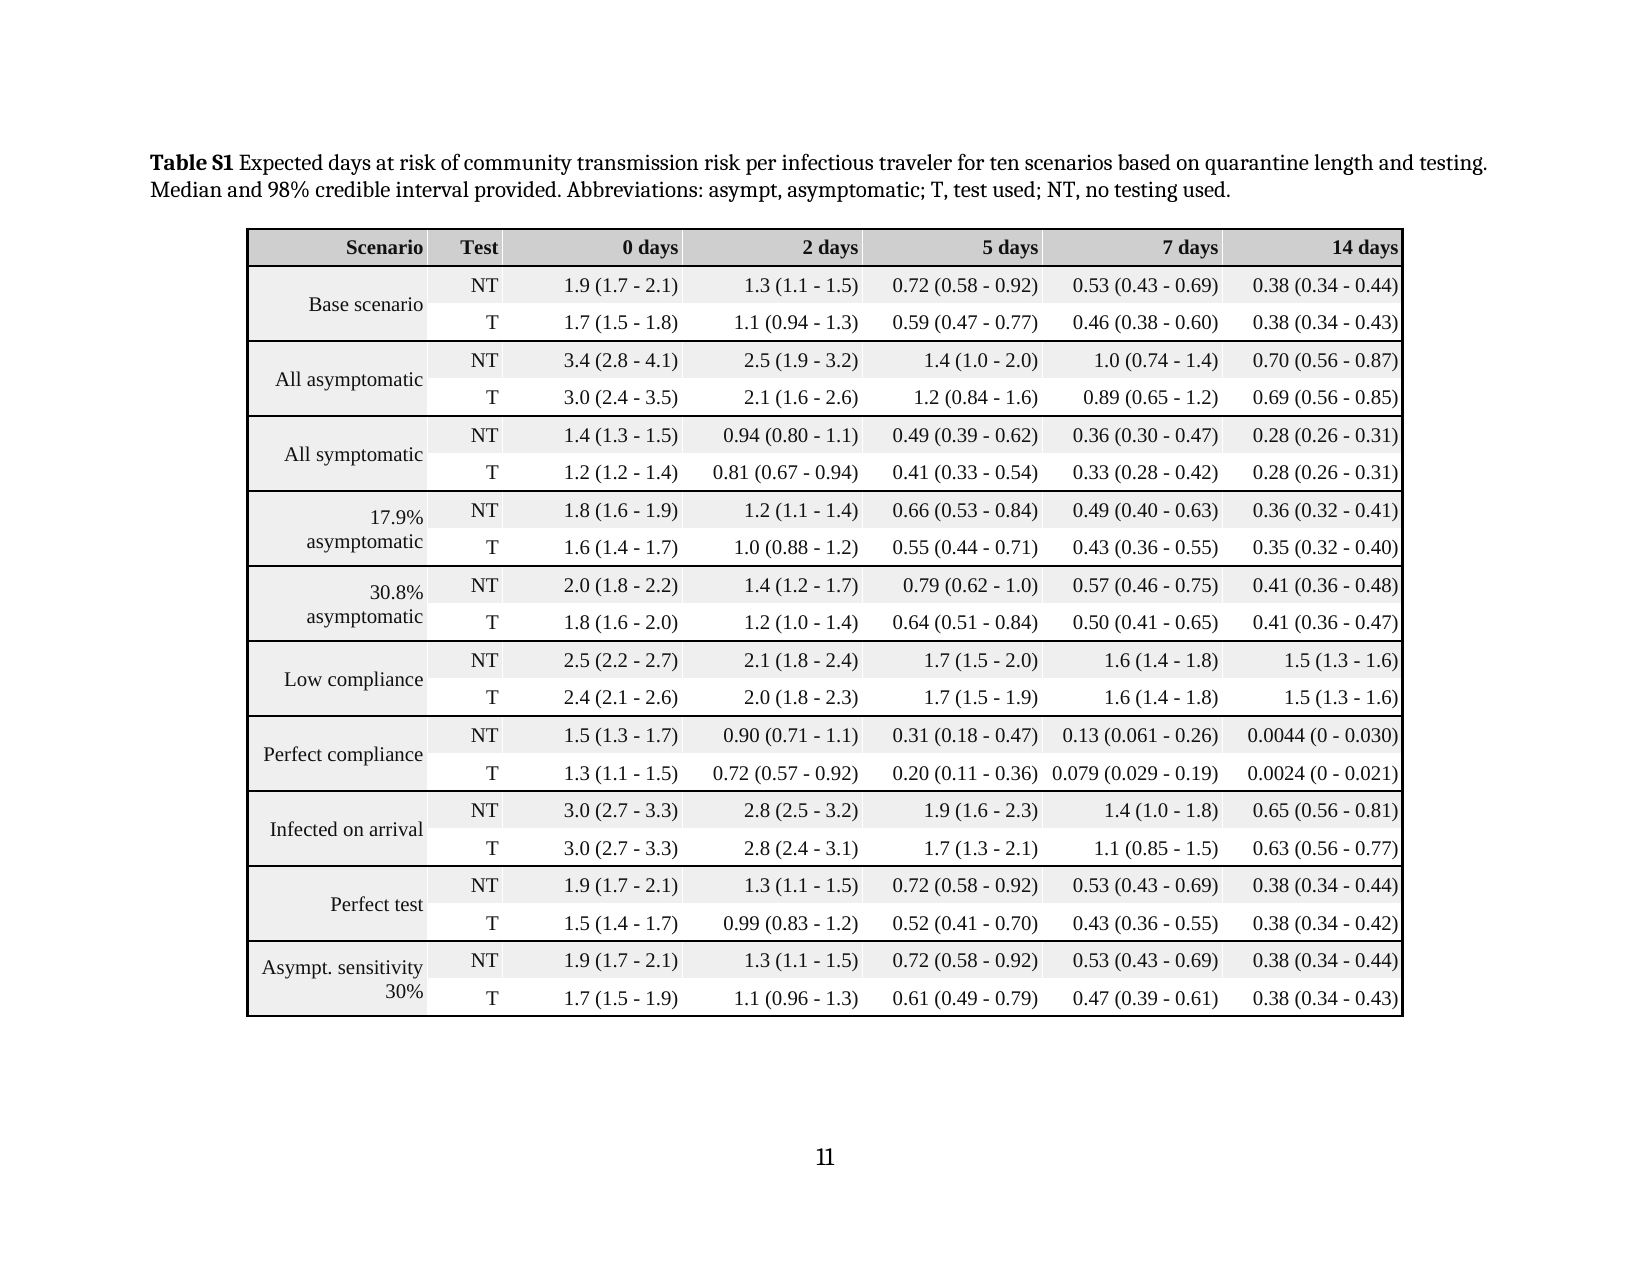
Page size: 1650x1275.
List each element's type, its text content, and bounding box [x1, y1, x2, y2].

table_cell 0.49 (0.40 - 0.63) [1043, 492, 1222, 528]
table_cell 0.0024 (0 - 0.021) [1223, 753, 1401, 790]
table_cell NT [428, 267, 502, 303]
table_cell 0.33 (0.28 - 0.42) [1043, 453, 1222, 490]
table_header 7 days [1043, 230, 1222, 265]
table_header Test [428, 230, 502, 265]
table_cell Low compliance [249, 642, 427, 715]
table_cell NT [428, 342, 502, 378]
table_cell 1.4 (1.0 - 2.0) [863, 342, 1042, 378]
table_header 2 days [683, 230, 862, 265]
table_cell 1.5 (1.3 - 1.6) [1223, 678, 1401, 715]
table_cell 1.7 (1.3 - 2.1) [863, 828, 1042, 865]
table_cell 0.20 (0.11 - 0.36) [863, 753, 1042, 790]
table_cell All symptomatic [249, 417, 427, 490]
table_header Scenario [249, 230, 427, 265]
table_cell 1.1 (0.85 - 1.5) [1043, 828, 1222, 865]
table_cell 1.9 (1.6 - 2.3) [863, 792, 1042, 828]
table_cell NT [428, 567, 502, 603]
table_cell 1.2 (0.84 - 1.6) [863, 378, 1042, 415]
text Table S1 Expected days at risk of community transmission risk per infectious traveler for ten scenarios based on quarantine length and testing. Median and 98% credible interval provided. Abbreviations: asympt, asymptomatic; T, test used; NT, no testing used. [150, 150, 1500, 203]
table_cell 1.7 (1.5 - 1.9) [863, 678, 1042, 715]
table_cell Base scenario [249, 267, 427, 340]
table_cell 0.0044 (0 - 0.030) [1223, 717, 1401, 753]
table_cell 1.1 (0.94 - 1.3) [683, 303, 862, 340]
table_cell 3.0 (2.7 - 3.3) [503, 828, 682, 865]
table_cell NT [428, 792, 502, 828]
table_cell 0.61 (0.49 - 0.79) [863, 978, 1042, 1015]
table_cell 1.4 (1.2 - 1.7) [683, 567, 862, 603]
table_cell T [428, 678, 502, 715]
table_cell 0.52 (0.41 - 0.70) [863, 903, 1042, 940]
table_cell T [428, 378, 502, 415]
table_cell Perfect test [249, 867, 427, 940]
table_cell 0.35 (0.32 - 0.40) [1223, 528, 1401, 565]
table_cell 0.53 (0.43 - 0.69) [1043, 867, 1222, 903]
table_cell 0.38 (0.34 - 0.44) [1223, 867, 1401, 903]
table_cell Infected on arrival [249, 792, 427, 865]
table_cell 3.0 (2.4 - 3.5) [503, 378, 682, 415]
table_cell 1.9 (1.7 - 2.1) [503, 867, 682, 903]
table_cell 2.1 (1.6 - 2.6) [683, 378, 862, 415]
table_cell NT [428, 417, 502, 453]
table_cell 2.4 (2.1 - 2.6) [503, 678, 682, 715]
table_cell T [428, 603, 502, 640]
table_cell 2.8 (2.4 - 3.1) [683, 828, 862, 865]
table_cell 3.0 (2.7 - 3.3) [503, 792, 682, 828]
table_cell 0.50 (0.41 - 0.65) [1043, 603, 1222, 640]
table_cell T [428, 978, 502, 1015]
table_cell 0.72 (0.58 - 0.92) [863, 942, 1042, 978]
table_cell T [428, 828, 502, 865]
table_cell 1.5 (1.4 - 1.7) [503, 903, 682, 940]
table_cell 1.6 (1.4 - 1.8) [1043, 642, 1222, 678]
table_cell 1.6 (1.4 - 1.8) [1043, 678, 1222, 715]
table_cell 1.0 (0.74 - 1.4) [1043, 342, 1222, 378]
table_cell 0.49 (0.39 - 0.62) [863, 417, 1042, 453]
table_cell 0.53 (0.43 - 0.69) [1043, 942, 1222, 978]
table_cell 0.38 (0.34 - 0.42) [1223, 903, 1401, 940]
table_cell T [428, 453, 502, 490]
table_cell 0.46 (0.38 - 0.60) [1043, 303, 1222, 340]
table_cell 2.1 (1.8 - 2.4) [683, 642, 862, 678]
table_cell 0.28 (0.26 - 0.31) [1223, 417, 1401, 453]
table_cell 0.94 (0.80 - 1.1) [683, 417, 862, 453]
table_cell 3.4 (2.8 - 4.1) [503, 342, 682, 378]
table_cell 1.1 (0.96 - 1.3) [683, 978, 862, 1015]
table_cell 1.6 (1.4 - 1.7) [503, 528, 682, 565]
table_cell 0.079 (0.029 - 0.19) [1043, 753, 1222, 790]
table_cell T [428, 528, 502, 565]
table_cell 1.7 (1.5 - 2.0) [863, 642, 1042, 678]
table_header 5 days [863, 230, 1042, 265]
table_cell 1.2 (1.1 - 1.4) [683, 492, 862, 528]
table_cell 0.59 (0.47 - 0.77) [863, 303, 1042, 340]
table_cell 0.31 (0.18 - 0.47) [863, 717, 1042, 753]
table_cell NT [428, 717, 502, 753]
table_cell 0.41 (0.36 - 0.48) [1223, 567, 1401, 603]
table_cell 1.8 (1.6 - 2.0) [503, 603, 682, 640]
table_cell 1.3 (1.1 - 1.5) [683, 942, 862, 978]
table_cell 0.72 (0.58 - 0.92) [863, 867, 1042, 903]
table_header 14 days [1223, 230, 1401, 265]
table_cell 1.2 (1.2 - 1.4) [503, 453, 682, 490]
table_cell 0.72 (0.57 - 0.92) [683, 753, 862, 790]
table_cell 2.5 (1.9 - 3.2) [683, 342, 862, 378]
table_cell 1.5 (1.3 - 1.6) [1223, 642, 1401, 678]
table_cell 1.7 (1.5 - 1.8) [503, 303, 682, 340]
table_cell Perfect compliance [249, 717, 427, 790]
table_cell 0.43 (0.36 - 0.55) [1043, 903, 1222, 940]
table_cell T [428, 903, 502, 940]
table_cell 0.57 (0.46 - 0.75) [1043, 567, 1222, 603]
table_cell 1.3 (1.1 - 1.5) [683, 867, 862, 903]
table_cell 0.28 (0.26 - 0.31) [1223, 453, 1401, 490]
table_cell 0.70 (0.56 - 0.87) [1223, 342, 1401, 378]
table_cell 0.99 (0.83 - 1.2) [683, 903, 862, 940]
table_cell NT [428, 942, 502, 978]
table_cell 0.89 (0.65 - 1.2) [1043, 378, 1222, 415]
table_cell 0.36 (0.32 - 0.41) [1223, 492, 1401, 528]
table_cell 0.41 (0.33 - 0.54) [863, 453, 1042, 490]
table_cell 0.64 (0.51 - 0.84) [863, 603, 1042, 640]
table_cell 0.43 (0.36 - 0.55) [1043, 528, 1222, 565]
table_cell 0.41 (0.36 - 0.47) [1223, 603, 1401, 640]
table_cell 0.38 (0.34 - 0.43) [1223, 978, 1401, 1015]
table_cell 0.55 (0.44 - 0.71) [863, 528, 1042, 565]
table_cell 1.4 (1.3 - 1.5) [503, 417, 682, 453]
table_cell 0.72 (0.58 - 0.92) [863, 267, 1042, 303]
table_cell 1.0 (0.88 - 1.2) [683, 528, 862, 565]
table_cell T [428, 753, 502, 790]
table_cell NT [428, 642, 502, 678]
table_cell 0.65 (0.56 - 0.81) [1223, 792, 1401, 828]
table_cell 17.9% asymptomatic [249, 492, 427, 565]
table_cell 0.36 (0.30 - 0.47) [1043, 417, 1222, 453]
table_cell 1.3 (1.1 - 1.5) [683, 267, 862, 303]
table_cell 1.4 (1.0 - 1.8) [1043, 792, 1222, 828]
table_cell 2.5 (2.2 - 2.7) [503, 642, 682, 678]
table_cell 0.90 (0.71 - 1.1) [683, 717, 862, 753]
table_cell 0.38 (0.34 - 0.43) [1223, 303, 1401, 340]
table_cell 1.2 (1.0 - 1.4) [683, 603, 862, 640]
table_cell 0.53 (0.43 - 0.69) [1043, 267, 1222, 303]
table_header 0 days [503, 230, 682, 265]
table_cell 2.8 (2.5 - 3.2) [683, 792, 862, 828]
table_cell 2.0 (1.8 - 2.2) [503, 567, 682, 603]
table_cell 1.9 (1.7 - 2.1) [503, 942, 682, 978]
table_cell 1.5 (1.3 - 1.7) [503, 717, 682, 753]
table_cell 1.3 (1.1 - 1.5) [503, 753, 682, 790]
table_cell 0.63 (0.56 - 0.77) [1223, 828, 1401, 865]
table_cell NT [428, 492, 502, 528]
table_cell 30.8% asymptomatic [249, 567, 427, 640]
table_cell 1.8 (1.6 - 1.9) [503, 492, 682, 528]
table_cell 0.69 (0.56 - 0.85) [1223, 378, 1401, 415]
table_cell 2.0 (1.8 - 2.3) [683, 678, 862, 715]
table_cell All asymptomatic [249, 342, 427, 415]
table_cell 0.81 (0.67 - 0.94) [683, 453, 862, 490]
table_cell Asympt. sensitivity 30% [249, 942, 427, 1015]
table_cell 0.38 (0.34 - 0.44) [1223, 267, 1401, 303]
table_cell 0.66 (0.53 - 0.84) [863, 492, 1042, 528]
table_cell 0.79 (0.62 - 1.0) [863, 567, 1042, 603]
table_cell 0.38 (0.34 - 0.44) [1223, 942, 1401, 978]
table_cell 0.47 (0.39 - 0.61) [1043, 978, 1222, 1015]
table_cell 1.9 (1.7 - 2.1) [503, 267, 682, 303]
table_cell T [428, 303, 502, 340]
table_cell 1.7 (1.5 - 1.9) [503, 978, 682, 1015]
table_cell 0.13 (0.061 - 0.26) [1043, 717, 1222, 753]
table_cell NT [428, 867, 502, 903]
